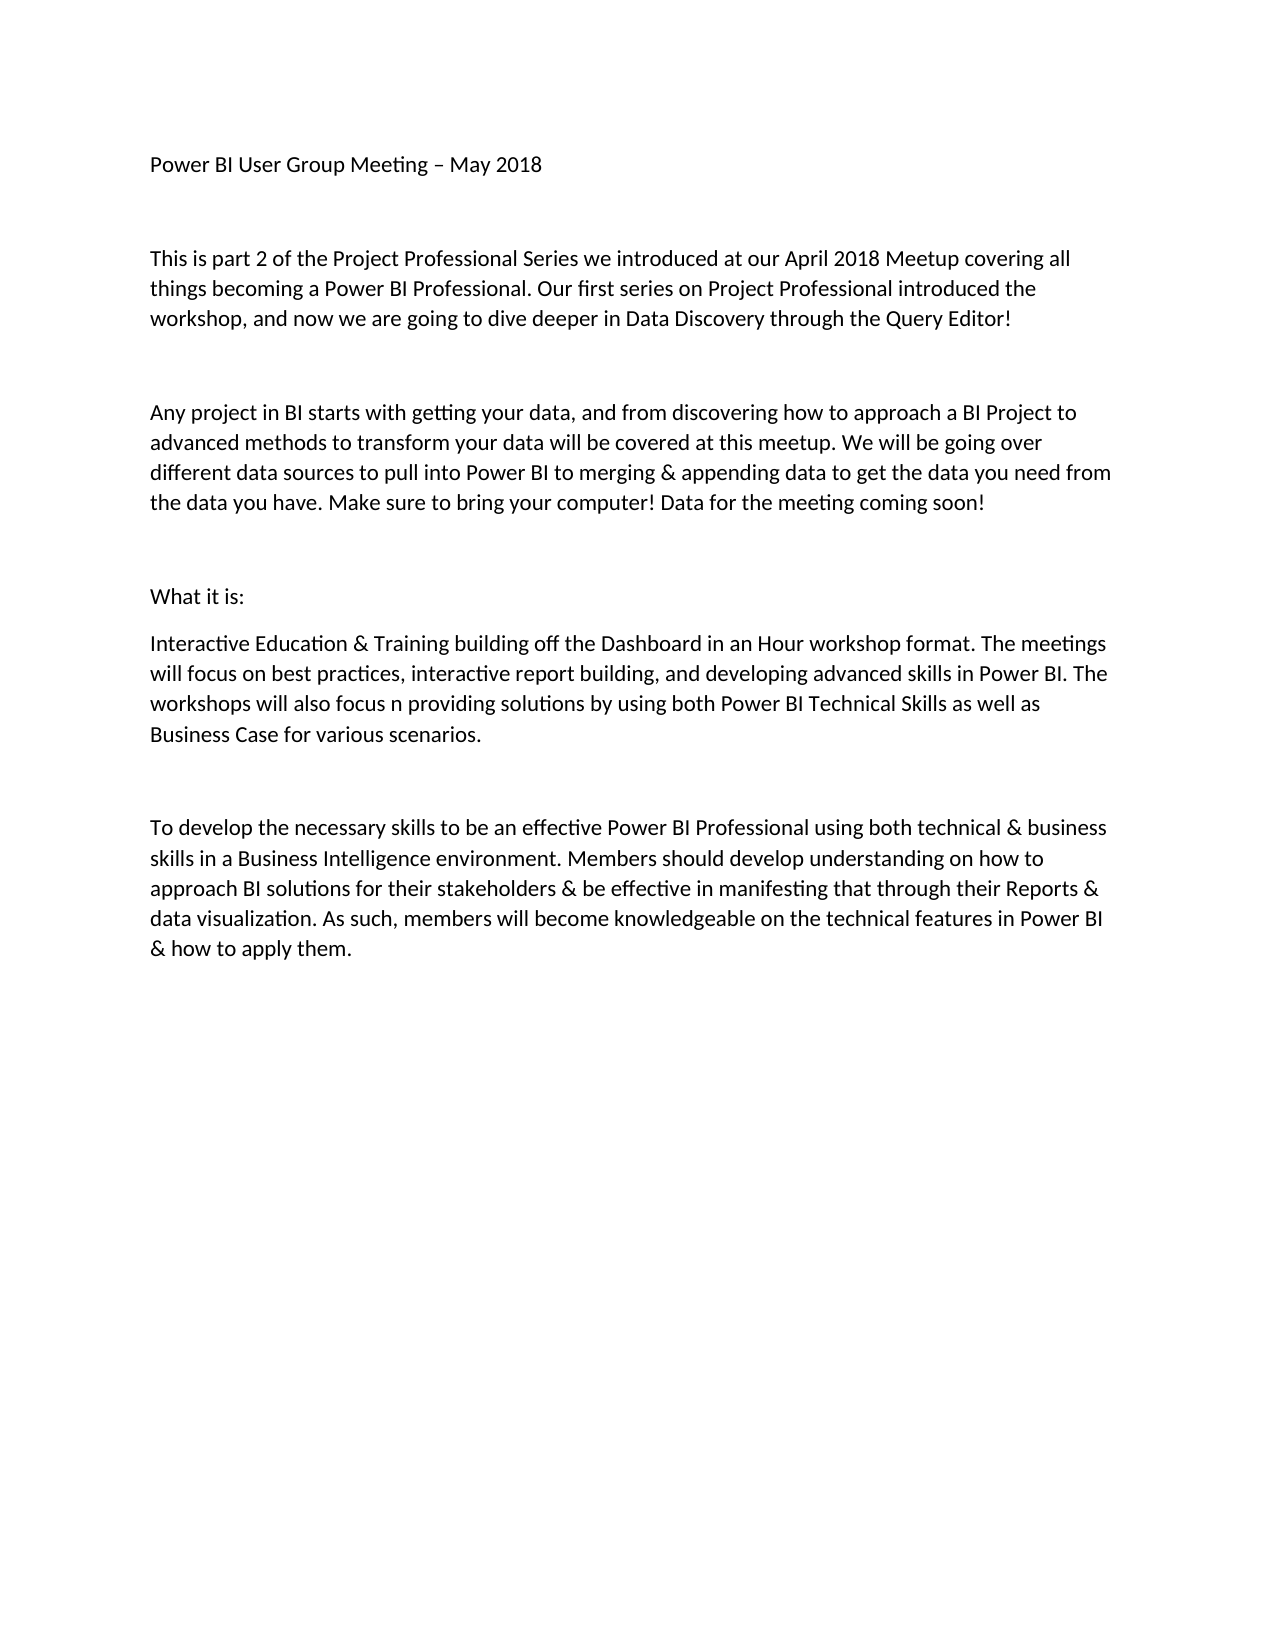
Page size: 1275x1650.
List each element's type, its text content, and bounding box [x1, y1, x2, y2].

text To develop the necessary skills to be an effective Power BI Professional using both technical & business skills in a Business Intelligence environment. Members should develop understanding on how to approach BI solutions for their stakeholders & be effective in manifesting that through their Reports & data visualization. As such, members will become knowledgeable on the technical features in Power BI & how to apply them. [150, 813, 1125, 962]
text Any project in BI starts with getting your data, and from discovering how to approach a BI Project to advanced methods to transform your data will be covered at this meetup. We will be going over different data sources to pull into Power BI to merging & appending data to get the data you need from the data you have. Make sure to bring your computer! Data for the meeting coming soon! [150, 398, 1125, 517]
text Interactive Education & Training building off the Dashboard in an Hour workshop format. The meetings will focus on best practices, interactive report building, and developing advanced skills in Power BI. The workshops will also focus n providing solutions by using both Power BI Technical Skills as well as Business Case for various scenarios. [150, 629, 1125, 748]
text Power BI User Group Meeting – May 2018 [150, 150, 1125, 178]
text This is part 2 of the Project Professional Series we introduced at our April 2018 Meetup covering all things becoming a Power BI Professional. Our first series on Project Professional introduced the workshop, and now we are going to dive deeper in Data Discovery through the Query Editor! [150, 244, 1125, 332]
text What it is: [150, 582, 1125, 610]
